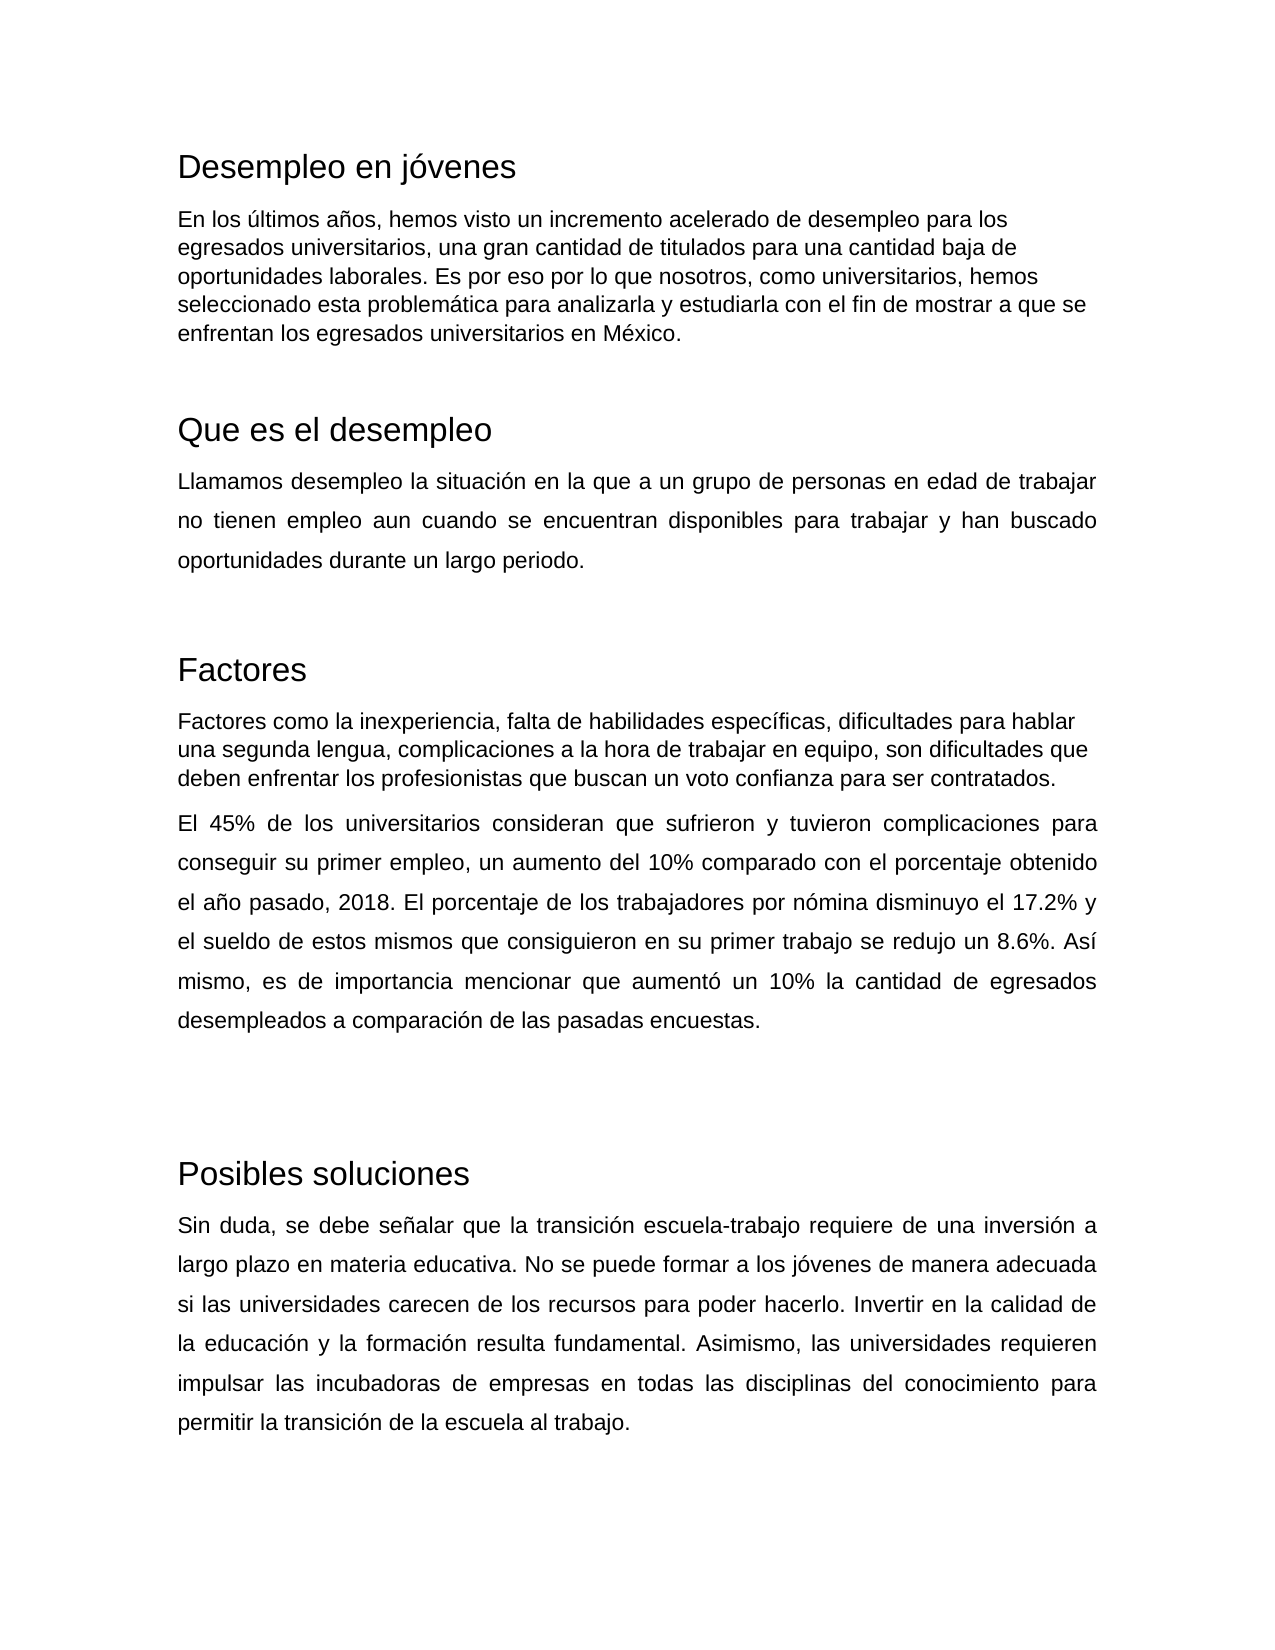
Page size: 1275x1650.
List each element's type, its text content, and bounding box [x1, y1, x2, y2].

text Posibles soluciones [177, 1154, 1098, 1192]
text Factores como la inexperiencia, falta de habilidades específicas, dificultades para hablar una segunda lengua, complicaciones a la hora de trabajar en equipo, son dificultades que deben enfrentar los profesionistas que buscan un voto confianza para ser contratados. [177, 708, 1098, 791]
text En los últimos años, hemos visto un incremento acelerado de desempleo para los egresados universitarios, una gran cantidad de titulados para una cantidad baja de oportunidades laborales. Es por eso por lo que nosotros, como universitarios, hemos seleccionado esta problemática para analizarla y estudiarla con el fin de mostrar a que se enfrentan los egresados universitarios en México. [177, 206, 1098, 346]
text Que es el desempleo [177, 410, 1098, 448]
text Llamamos desempleo la situación en la que a un grupo de personas en edad de trabajar no tienen empleo aun cuando se encuentran disponibles para trabajar y han buscado oportunidades durante un largo periodo. [177, 468, 1098, 573]
text Factores [177, 650, 1098, 688]
text Sin duda, se debe señalar que la transición escuela-trabajo requiere de una inversión a largo plazo en materia educativa. No se puede formar a los jóvenes de manera adecuada si las universidades carecen de los recursos para poder hacerlo. Invertir en la calidad de la educación y la formación resulta fundamental. Asimismo, las universidades requieren impulsar las incubadoras de empresas en todas las disciplinas del conocimiento para permitir la transición de la escuela al trabajo. [177, 1212, 1098, 1436]
text El 45% de los universitarios consideran que sufrieron y tuvieron complicaciones para conseguir su primer empleo, un aumento del 10% comparado con el porcentaje obtenido el año pasado, 2018. El porcentaje de los trabajadores por nómina disminuyo el 17.2% y el sueldo de estos mismos que consiguieron en su primer trabajo se redujo un 8.6%. Así mismo, es de importancia mencionar que aumentó un 10% la cantidad de egresados desempleados a comparación de las pasadas encuestas. [177, 810, 1098, 1034]
text Desempleo en jóvenes [177, 148, 1098, 186]
